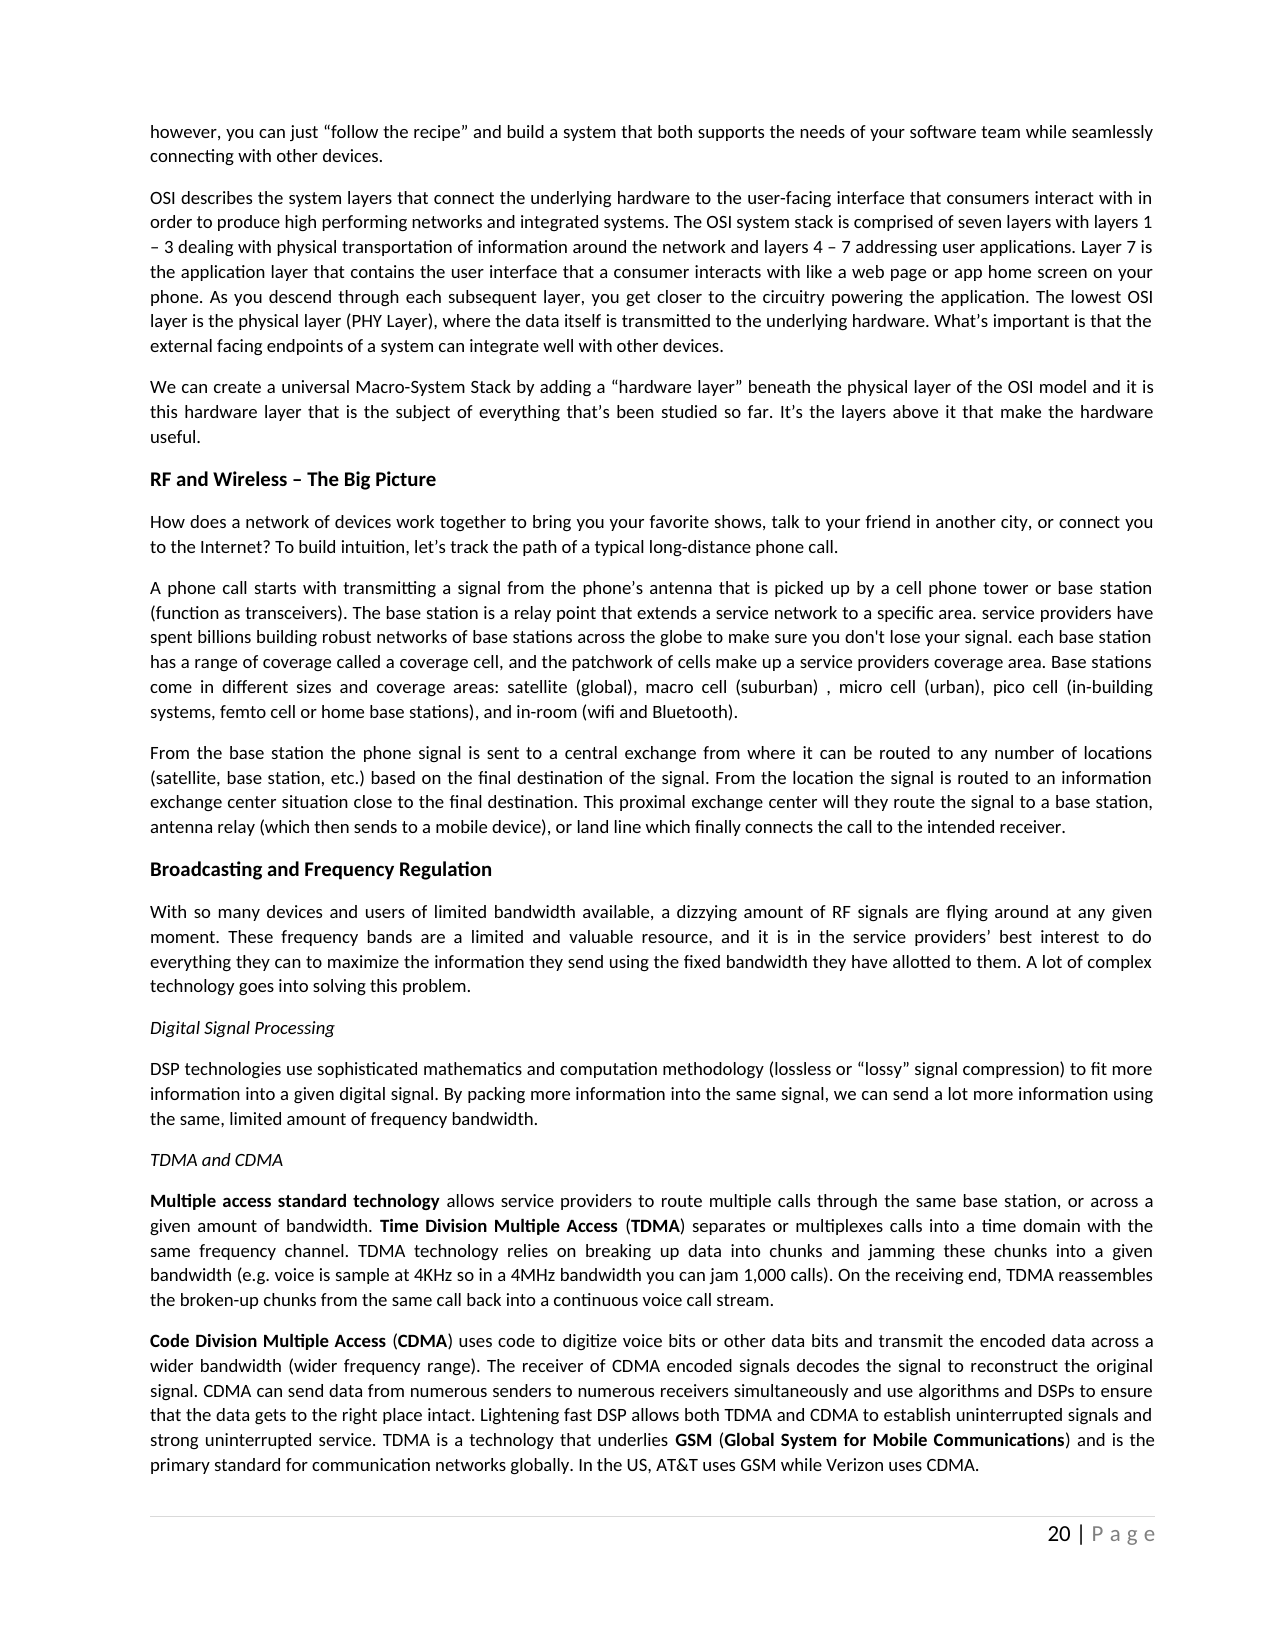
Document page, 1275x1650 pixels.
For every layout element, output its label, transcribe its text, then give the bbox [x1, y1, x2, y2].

text DSP technologies use sophisticated mathematics and computation methodology (lossless or “lossy” signal compression) to fit more information into a given digital signal. By packing more information into the same signal, we can send a lot more information using the same, limited amount of frequency bandwidth. [150, 1057, 1155, 1130]
text How does a network of devices work together to bring you your favorite shows, talk to your friend in another city, or connect you to the Internet? To build intuition, let’s track the path of a typical long-distance phone call. [150, 510, 1155, 558]
text A phone call starts with transmitting a signal from the phone’s antenna that is picked up by a cell phone tower or base station (function as transceivers). The base station is a relay point that extends a service network to a specific area. service providers have spent billions building robust networks of base stations across the globe to make sure you don't lose your signal. each base station has a range of coverage called a coverage cell, and the patchwork of cells make up a service providers coverage area. Base stations come in different sizes and coverage areas: satellite (global), macro cell (suburban) , micro cell (urban), pico cell (in-building systems, femto cell or home base stations), and in-room (wifi and Bluetooth). [150, 576, 1155, 723]
text Code Division Multiple Access (CDMA) uses code to digitize voice bits or other data bits and transmit the encoded data across a wider bandwidth (wider frequency range). The receiver of CDMA encoded signals decodes the signal to reconstruct the original signal. CDMA can send data from numerous senders to numerous receivers simultaneously and use algorithms and DSPs to ensure that the data gets to the right place intact. Lightening fast DSP allows both TDMA and CDMA to establish uninterrupted signals and strong uninterrupted service. TDMA is a technology that underlies GSM (Global System for Mobile Communications) and is the primary standard for communication networks globally. In the US, AT&T uses GSM while Verizon uses CDMA. [150, 1329, 1155, 1476]
text With so many devices and users of limited bandwidth available, a dizzying amount of RF signals are flying around at any given moment. These frequency bands are a limited and valuable resource, and it is in the service providers’ best interest to do everything they can to maximize the information they send using the fixed bandwidth they have allotted to them. A lot of complex technology goes into solving this problem. [150, 901, 1155, 998]
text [150, 120, 1155, 168]
text Multiple access standard technology allows service providers to route multiple calls through the same base station, or across a given amount of bandwidth. Time Division Multiple Access (TDMA) separates or multiplexes calls into a time domain with the same frequency channel. TDMA technology relies on breaking up data into chunks and jamming these chunks into a given bandwidth (e.g. voice is sample at 4KHz so in a 4MHz bandwidth you can jam 1,000 calls). On the receiving end, TDMA reassembles the broken-up chunks from the same call back into a continuous voice call stream. [150, 1189, 1155, 1311]
text Broadcasting and Frequency Regulation [150, 857, 1155, 882]
text TDMA and CDMA [150, 1148, 1155, 1171]
text RF and Wireless – The Big Picture [150, 466, 1155, 492]
text We can create a universal Macro-System Stack by adding a “hardware layer” beneath the physical layer of the OSI model and it is this hardware layer that is the subject of everything that’s been studied so far. It’s the layers above it that make the hardware useful. [150, 376, 1155, 448]
text From the base station the phone signal is sent to a central exchange from where it can be routed to any number of locations (satellite, base station, etc.) based on the final destination of the signal. From the location the signal is routed to an information exchange center situation close to the final destination. This proximal exchange center will they route the signal to a base station, antenna relay (which then sends to a mobile device), or land line which finally connects the call to the intended receiver. [150, 741, 1155, 838]
text Digital Signal Processing [150, 1016, 1155, 1039]
text OSI describes the system layers that connect the underlying hardware to the user-facing interface that consumers interact with in order to produce high performing networks and integrated systems. The OSI system stack is comprised of seven layers with layers 1 – 3 dealing with physical transportation of information around the network and layers 4 – 7 addressing user applications. Layer 7 is the application layer that contains the user interface that a consumer interacts with like a web page or app home screen on your phone. As you descend through each subsequent layer, you get closer to the circuitry powering the application. The lowest OSI layer is the physical layer (PHY Layer), where the data itself is transmitted to the underlying hardware. What’s important is that the external facing endpoints of a system can integrate well with other devices. [150, 186, 1155, 357]
